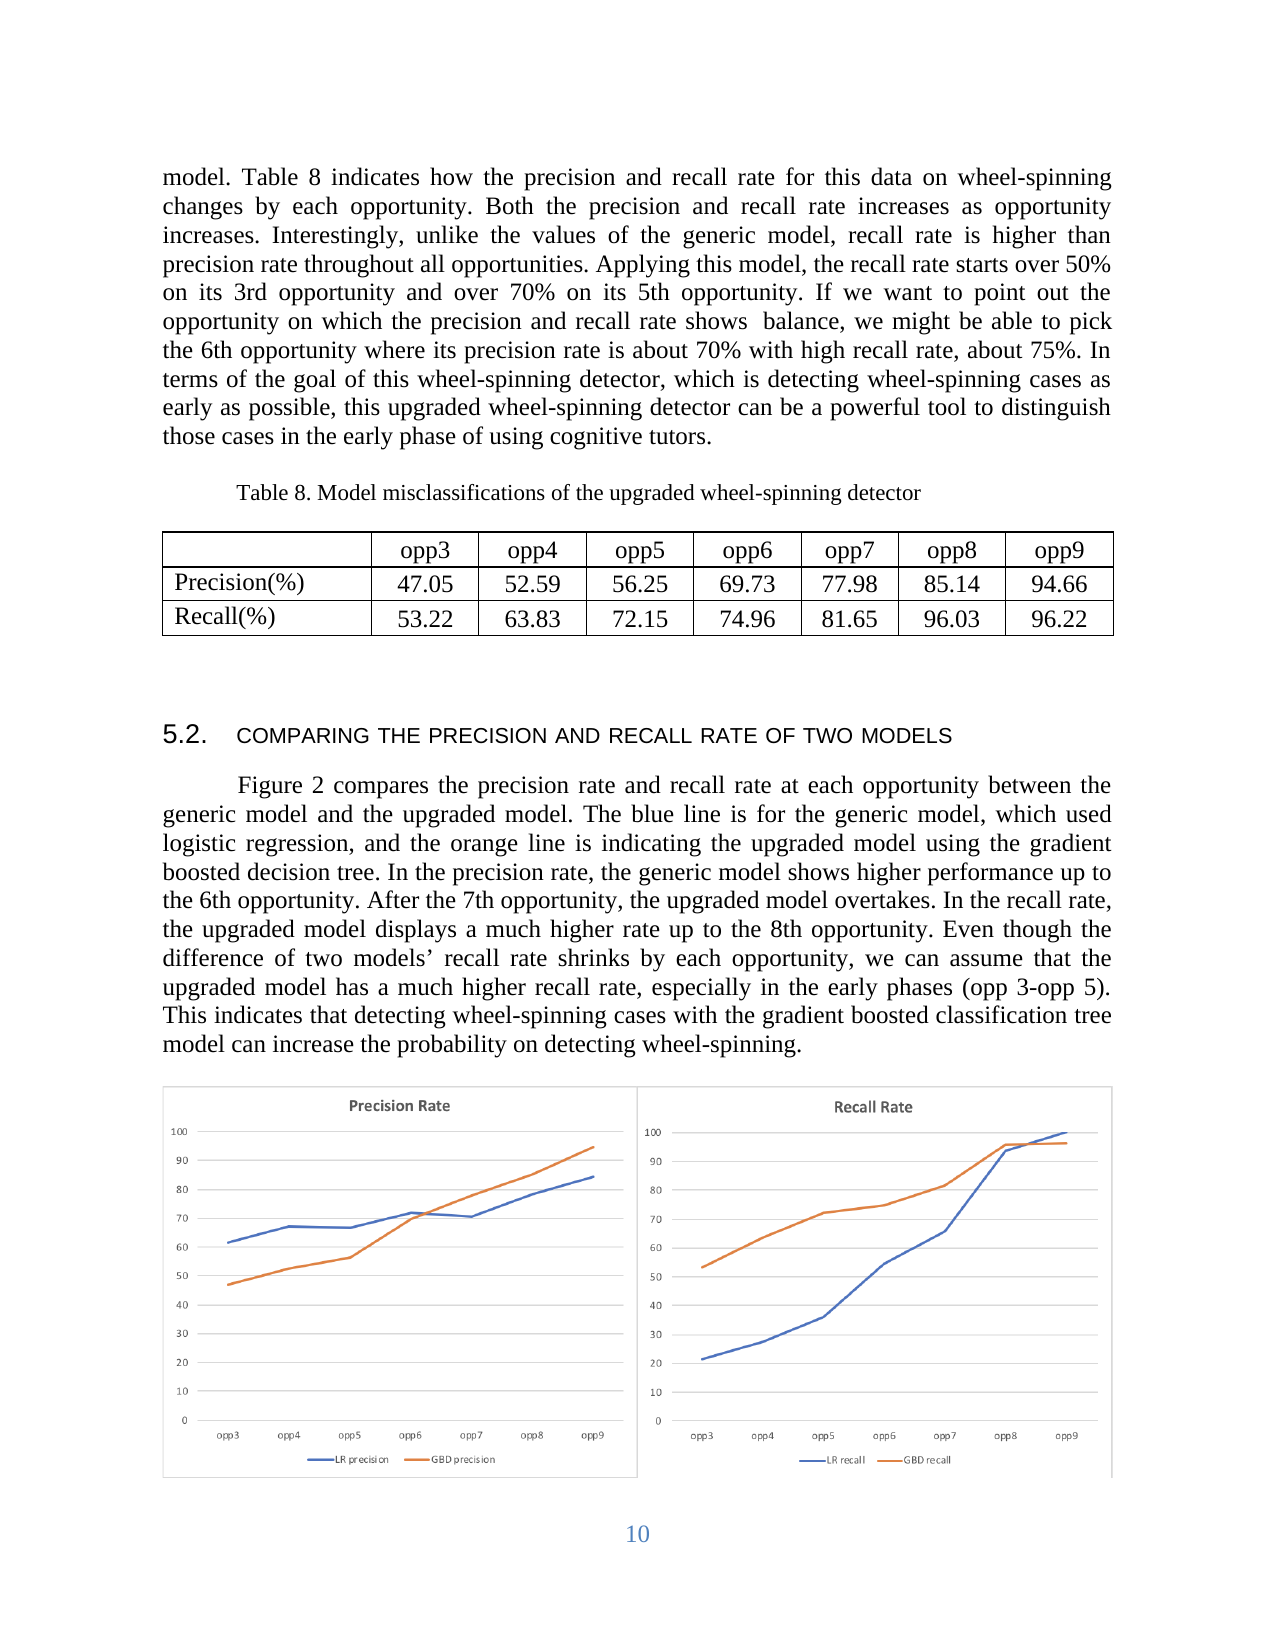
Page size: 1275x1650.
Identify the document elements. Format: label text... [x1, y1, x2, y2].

table_cell 72.15 [587, 601, 693, 635]
table_header opp9 [1006, 533, 1113, 566]
table_cell 96.22 [1006, 601, 1113, 635]
table_cell 69.73 [694, 568, 801, 600]
table_cell 53.22 [372, 601, 478, 635]
text Table 8. Model misclassifications of the upgraded wheel-spinning detector [162, 479, 1113, 505]
picture [162, 1086, 1113, 1478]
table_cell 47.05 [372, 568, 478, 600]
table_header opp8 [899, 533, 1005, 566]
table_cell 63.83 [479, 601, 586, 635]
subtitle comparing the precision and recall rate of two models [162, 718, 1113, 750]
table_cell 81.65 [802, 601, 898, 635]
table_cell Precision(%) [163, 568, 371, 600]
table_header opp4 [479, 533, 586, 566]
table_cell 96.03 [899, 601, 1005, 635]
table_cell 85.14 [899, 568, 1005, 600]
table_header [163, 533, 371, 566]
table_cell 56.25 [587, 568, 693, 600]
table_cell 52.59 [479, 568, 586, 600]
table_header opp3 [372, 533, 478, 566]
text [162, 162, 1113, 450]
table_cell 74.96 [694, 601, 801, 635]
table_header opp5 [587, 533, 693, 566]
table_header opp6 [694, 533, 801, 566]
table_cell 94.66 [1006, 568, 1113, 600]
text Figure 2 compares the precision rate and recall rate at each opportunity between the generic model and the upgraded model. The blue line is for the generic model, which used logistic regression, and the orange line is indicating the upgraded model using the gradient boosted decision tree. In the precision rate, the generic model shows higher performance up to the 6th opportunity. After the 7th opportunity, the upgraded model overtakes. In the recall rate, the upgraded model displays a much higher rate up to the 8th opportunity. Even though the difference of two models’ recall rate shrinks by each opportunity, we can assume that the upgraded model has a much higher recall rate, especially in the early phases (opp 3-opp 5). This indicates that detecting wheel-spinning cases with the gradient boosted classification tree model can increase the probability on detecting wheel-spinning. [162, 771, 1113, 1058]
table_header opp7 [802, 533, 898, 566]
table_cell Recall(%) [163, 601, 371, 635]
table_cell 77.98 [802, 568, 898, 600]
